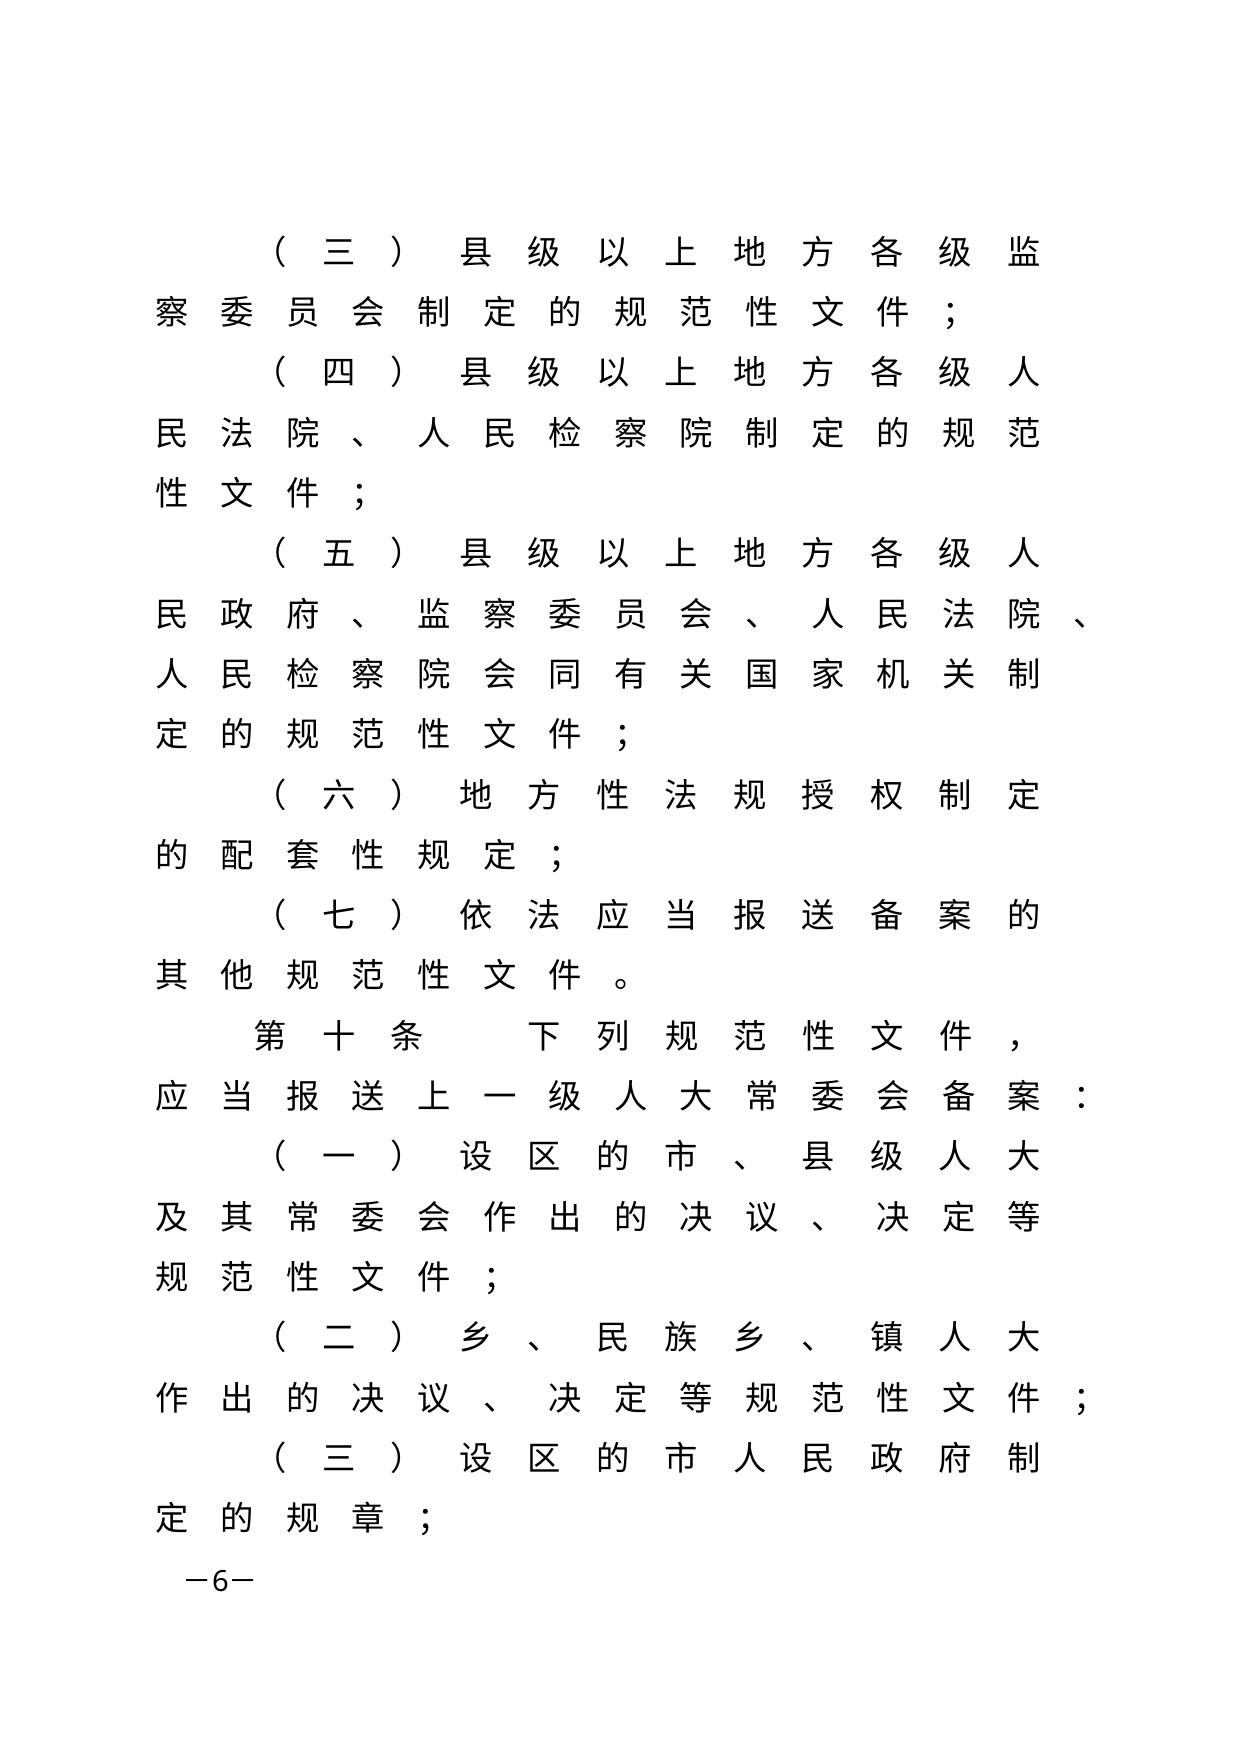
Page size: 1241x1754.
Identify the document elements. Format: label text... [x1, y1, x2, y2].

text （四）县级以上地方各级人民法院、人民检察院制定的规范性文件； [155, 340, 1073, 521]
text （三）设区的市人民政府制定的规章； [155, 1426, 1073, 1546]
text （三）县级以上地方各级监察委员会制定的规范性文件； [155, 219, 1073, 340]
text （五）县级以上地方各级人民政府、监察委员会、人民法院、人民检察院会同有关国家机关制定的规范性文件； [155, 521, 1073, 762]
text （二）乡、民族乡、镇人大作出的决议、决定等规范性文件； [155, 1305, 1073, 1426]
text （七）依法应当报送备案的其他规范性文件。 [155, 883, 1073, 1003]
text 第十条 下列规范性文件，应当报送上一级人大常委会备案： [155, 1003, 1073, 1124]
text （六）地方性法规授权制定的配套性规定； [155, 762, 1073, 883]
text （一）设区的市、县级人大及其常委会作出的决议、决定等规范性文件； [155, 1124, 1073, 1305]
